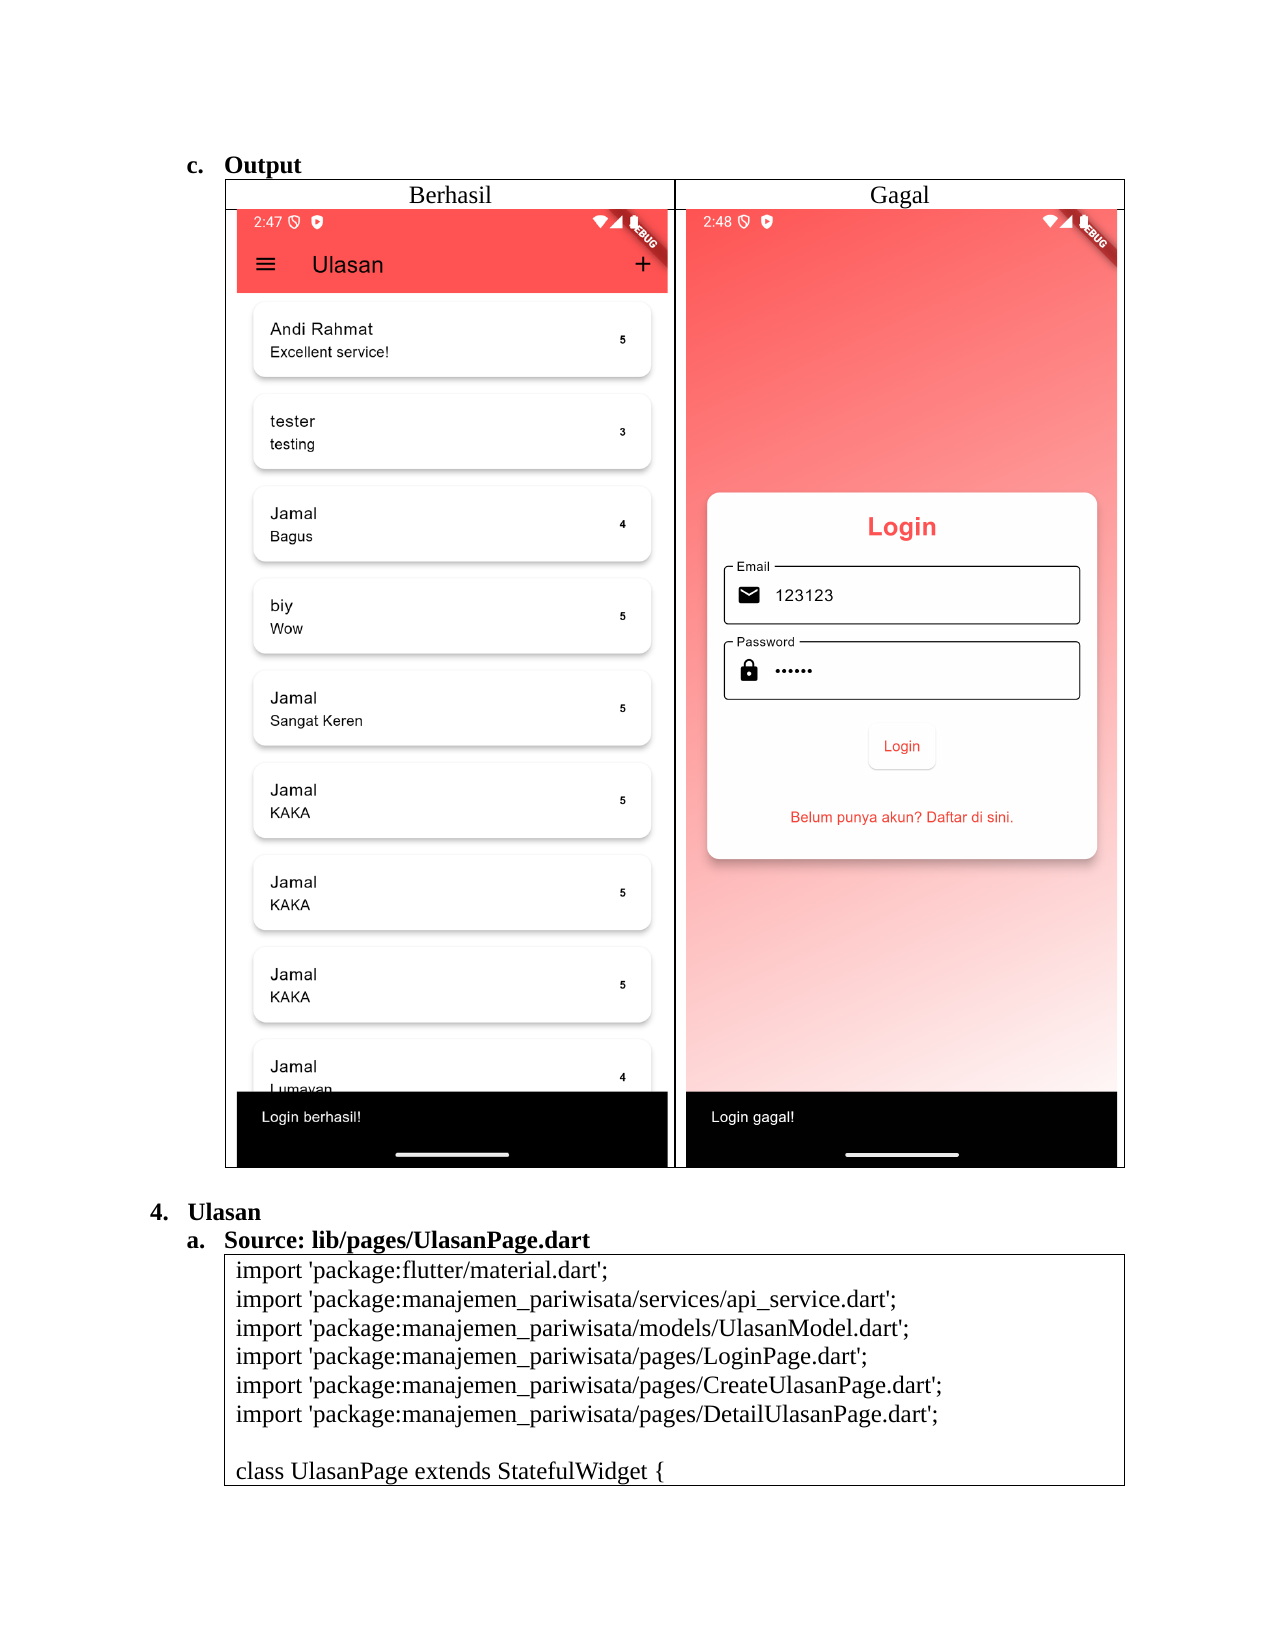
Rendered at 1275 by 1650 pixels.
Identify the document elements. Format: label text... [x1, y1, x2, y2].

table_cell [676, 210, 686, 1167]
picture [236, 209, 668, 1167]
list Ulasan [150, 1197, 1125, 1225]
picture [686, 209, 1118, 1167]
table_cell [1118, 210, 1124, 1167]
table_header Gagal [676, 180, 1124, 208]
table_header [225, 1255, 1124, 1485]
list Output [186, 150, 1125, 179]
table_header Berhasil [226, 180, 674, 208]
table_cell [226, 210, 236, 1167]
list Source: lib/pages/UlasanPage.dart [186, 1225, 1125, 1254]
table_cell [668, 210, 674, 1167]
